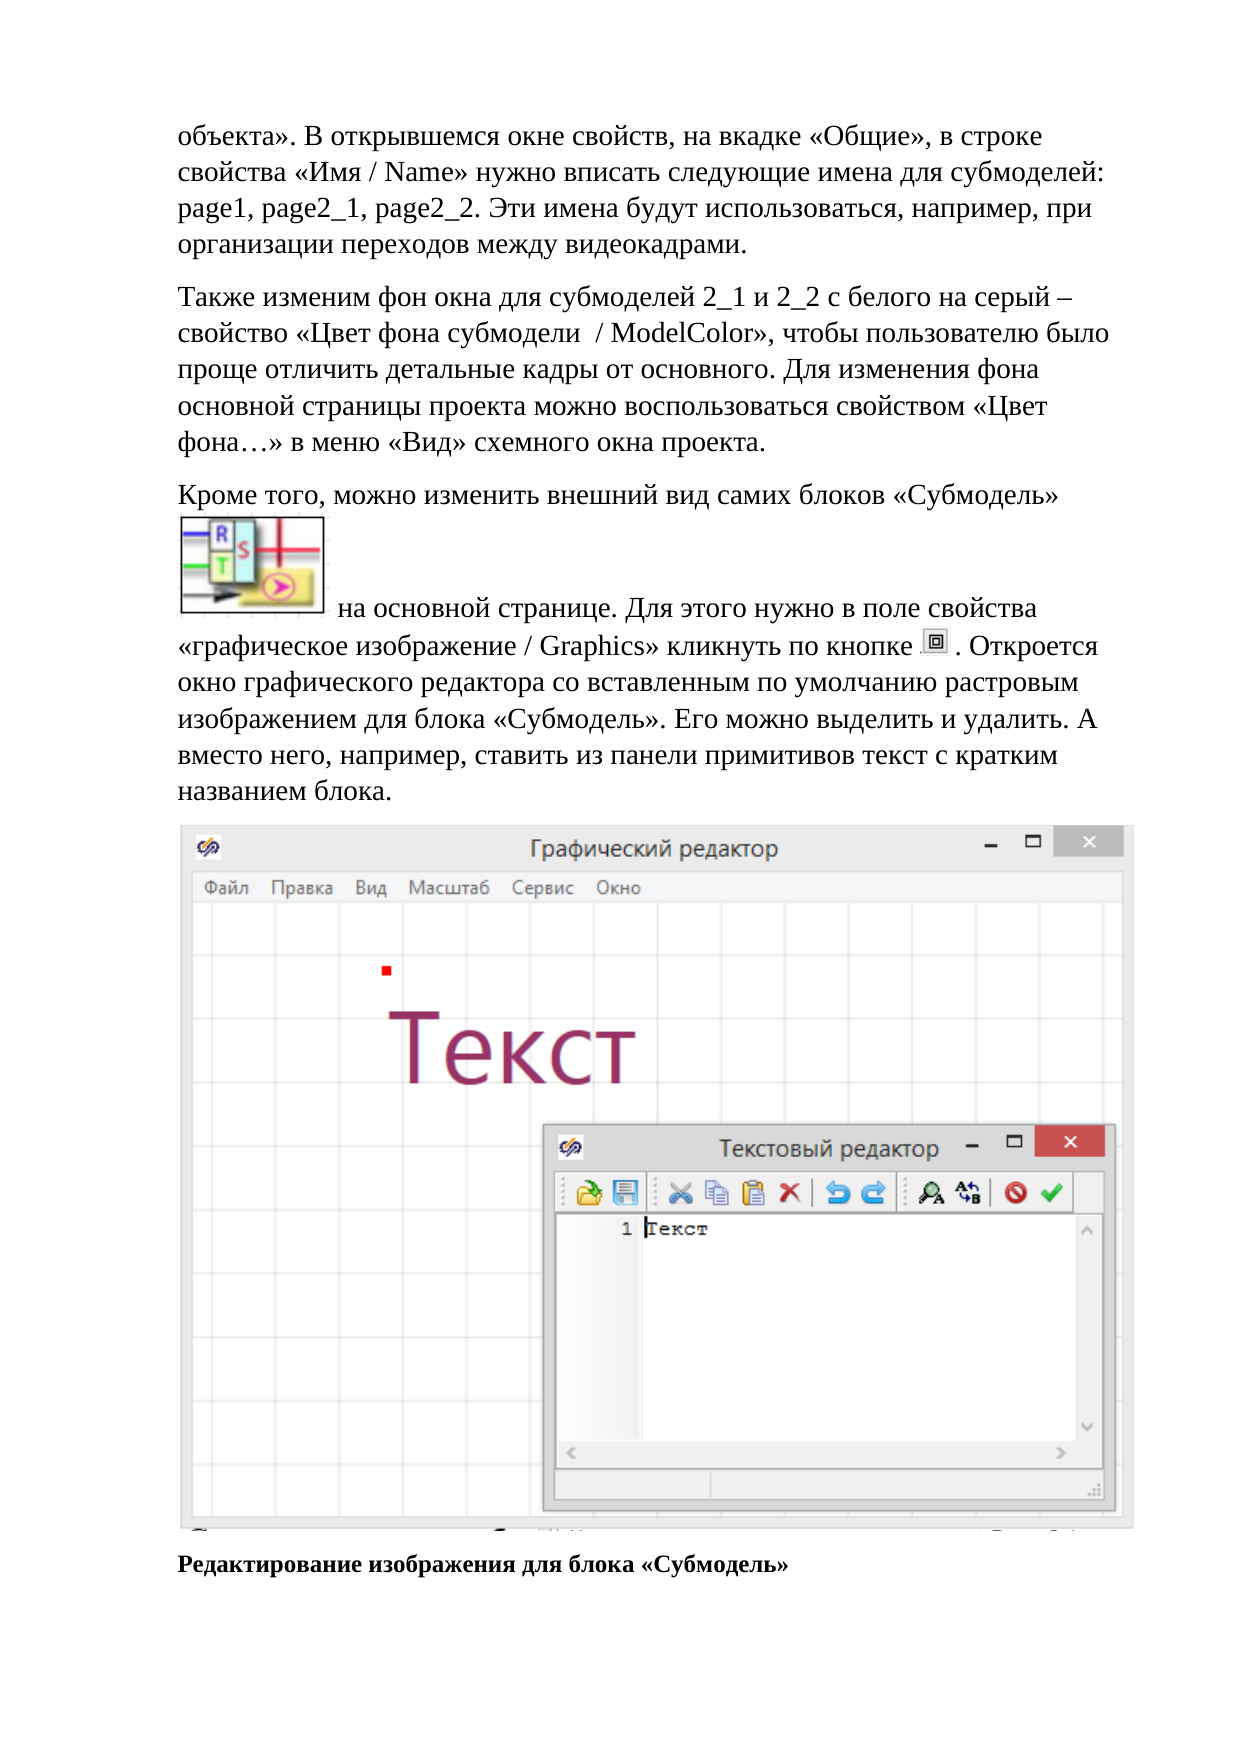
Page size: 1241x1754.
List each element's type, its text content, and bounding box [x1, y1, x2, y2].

text Также изменим фон окна для субмоделей 2_1 и 2_2 с белого на серый – свойство «Цвет фона субмодели / ModelColor», чтобы пользователю было проще отличить детальные кадры от основного. Для изменения фона основной страницы проекта можно воспользоваться свойством «Цвет фона…» в меню «Вид» схемного окна проекта. [177, 279, 1152, 457]
picture [177, 512, 330, 618]
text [177, 118, 1152, 260]
picture [177, 825, 1134, 1531]
text Кроме того, можно изменить внешний вид самих блоков «Субмодель» на основной странице. Для этого нужно в поле свойства «графическое изображение / Graphics» кликнуть по кнопке . Откроется окно графического редактора со вставленным по умолчанию растровым изображением для блока «Субмодель». Его можно выделить и удалить. А вместо него, например, ставить из панели примитивов текст с кратким названием блока. [177, 477, 1152, 807]
text Редактирование изображения для блока «Субмодель» [177, 1549, 1152, 1578]
picture [920, 626, 955, 656]
